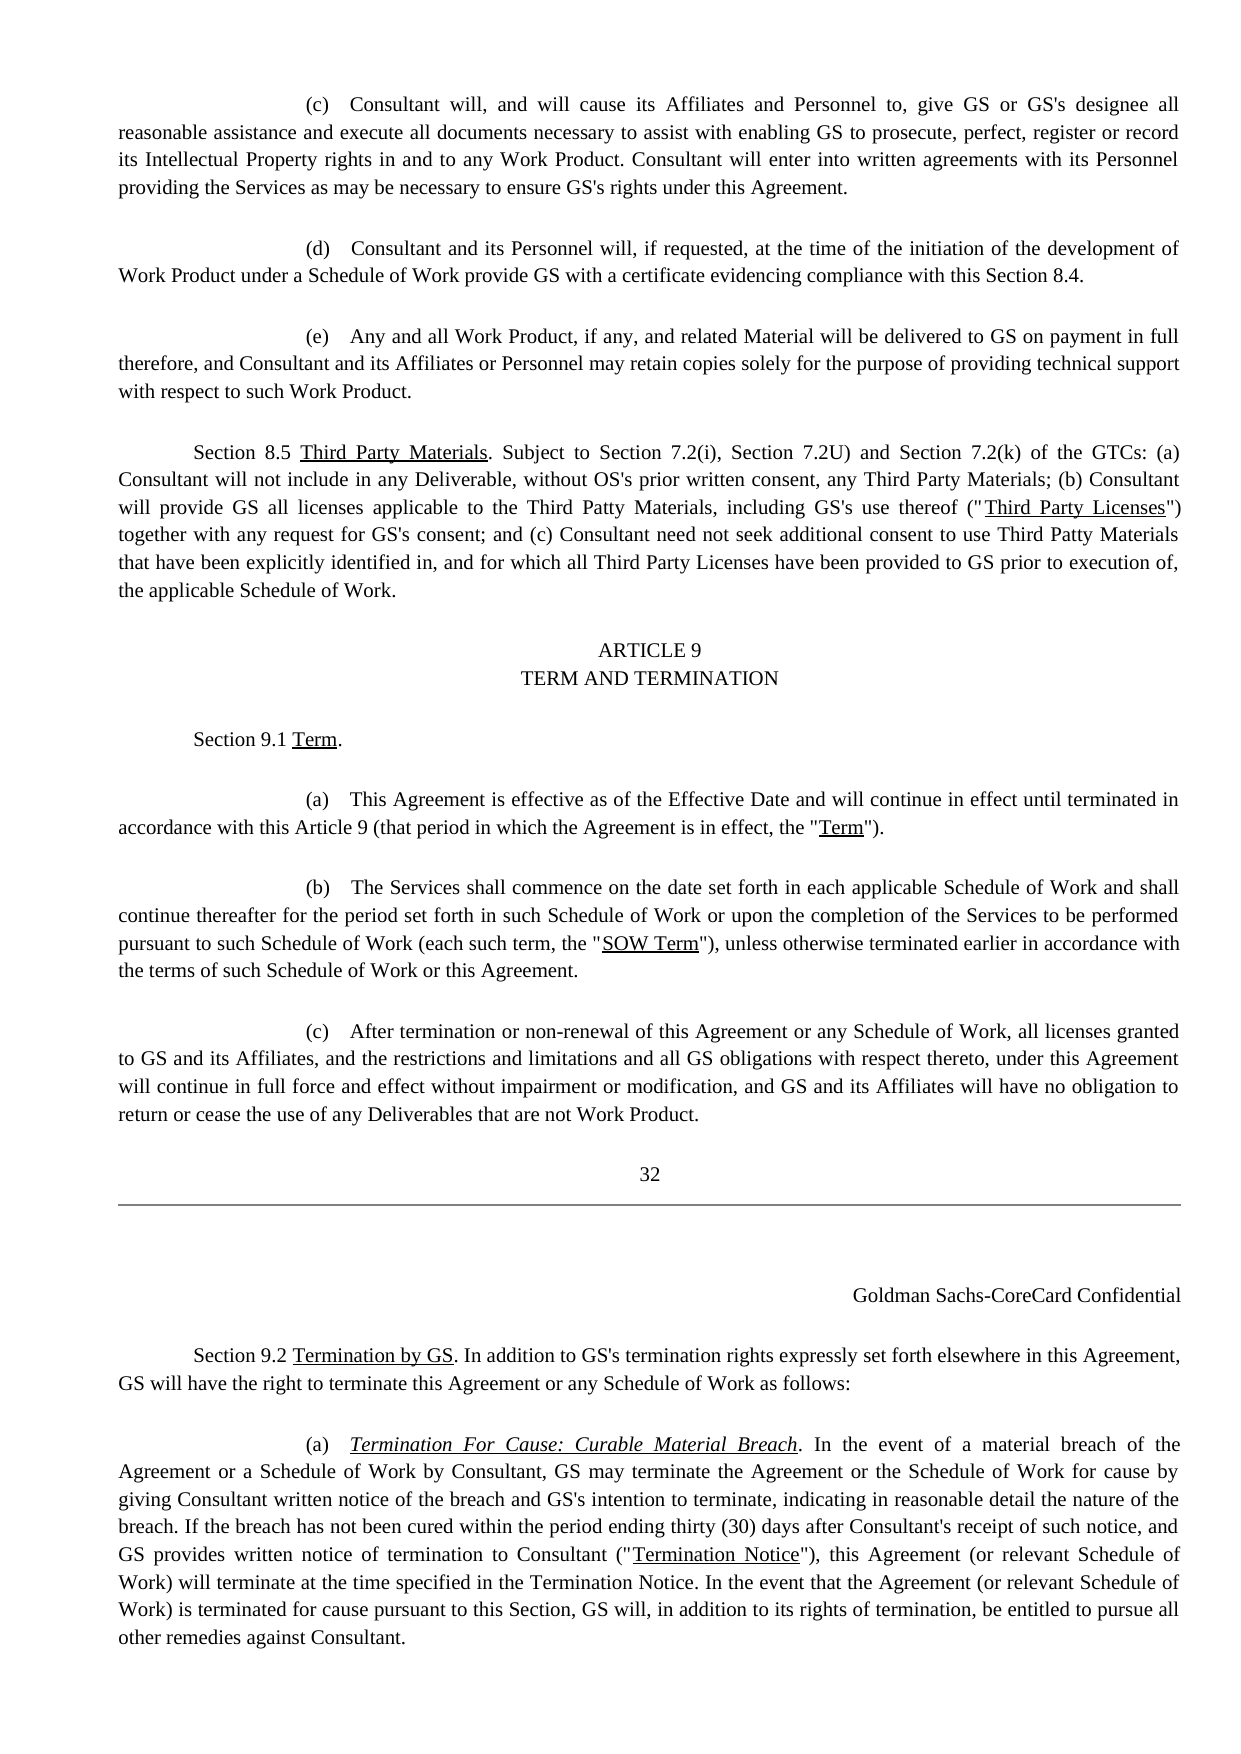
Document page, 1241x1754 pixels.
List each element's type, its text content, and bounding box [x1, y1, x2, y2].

text Section 9.1 Term. [118, 726, 1181, 751]
text 32 [118, 1162, 1181, 1186]
text (d) Consultant and its Personnel will, if requested, at the time of the initiation of the development of Work Product under a Schedule of Work provide GS with a certificate evidencing compliance with this Section 8.4. [118, 236, 1181, 287]
text (b) The Services shall commence on the date set forth in each applicable Schedule of Work and shall continue thereafter for the period set forth in such Schedule of Work or upon the completion of the Services to be performed pursuant to such Schedule of Work (each such term, the "SOW Term"), unless otherwise terminated earlier in accordance with the terms of such Schedule of Work or this Agreement. [118, 875, 1181, 982]
text Section 9.2 Termination by GS. In addition to GS's termination rights expressly set forth elsewhere in this Agreement, GS will have the right to terminate this Agreement or any Schedule of Work as follows: [118, 1343, 1181, 1395]
text (c) After termination or non-renewal of this Agreement or any Schedule of Work, all licenses granted to GS and its Affiliates, and the restrictions and limitations and all GS obligations with respect thereto, under this Agreement will continue in full force and effect without impairment or modification, and GS and its Affiliates will have no obligation to return or cease the use of any Deliverables that are not Work Product. [118, 1019, 1181, 1126]
text (a) This Agreement is effective as of the Effective Date and will continue in effect until terminated in accordance with this Article 9 (that period in which the Agreement is in effect, the "Term"). [118, 787, 1181, 839]
text ARTICLE 9 [118, 638, 1181, 662]
text Section 8.5 Third Party Materials. Subject to Section 7.2(i), Section 7.2U) and Section 7.2(k) of the GTCs: (a) Consultant will not include in any Deliverable, without OS's prior written consent, any Third Party Materials; (b) Consultant will provide GS all licenses applicable to the Third Patty Materials, including GS's use thereof ("Third Party Licenses") together with any request for GS's consent; and (c) Consultant need not seek additional consent to use Third Patty Materials that have been explicitly identified in, and for which all Third Party Licenses have been provided to GS prior to execution of, the applicable Schedule of Work. [118, 439, 1181, 602]
text (a) Termination For Cause: Curable Material Breach. In the event of a material breach of the Agreement or a Schedule of Work by Consultant, GS may terminate the Agreement or the Schedule of Work for cause by giving Consultant written notice of the breach and GS's intention to terminate, indicating in reasonable detail the nature of the breach. If the breach has not been cured within the period ending thirty (30) days after Consultant's receipt of such notice, and GS provides written notice of termination to Consultant ("Termination Notice"), this Agreement (or relevant Schedule of Work) will terminate at the time specified in the Termination Notice. In the event that the Agreement (or relevant Schedule of Work) is terminated for cause pursuant to this Section, GS will, in addition to its rights of termination, be entitled to pursue all other remedies against Consultant. [118, 1432, 1181, 1649]
text (c) Consultant will, and will cause its Affiliates and Personnel to, give GS or GS's designee all reasonable assistance and execute all documents necessary to assist with enabling GS to prosecute, perfect, register or record its Intellectual Property rights in and to any Work Product. Consultant will enter into written agreements with its Personnel providing the Services as may be necessary to ensure GS's rights under this Agreement. [118, 92, 1181, 199]
text TERM AND TERMINATION [118, 666, 1181, 690]
text Goldman Sachs-CoreCard Confidential [118, 1283, 1181, 1307]
text (e) Any and all Work Product, if any, and related Material will be delivered to GS on payment in full therefore, and Consultant and its Affiliates or Personnel may retain copies solely for the purpose of providing technical support with respect to such Work Product. [118, 324, 1181, 403]
